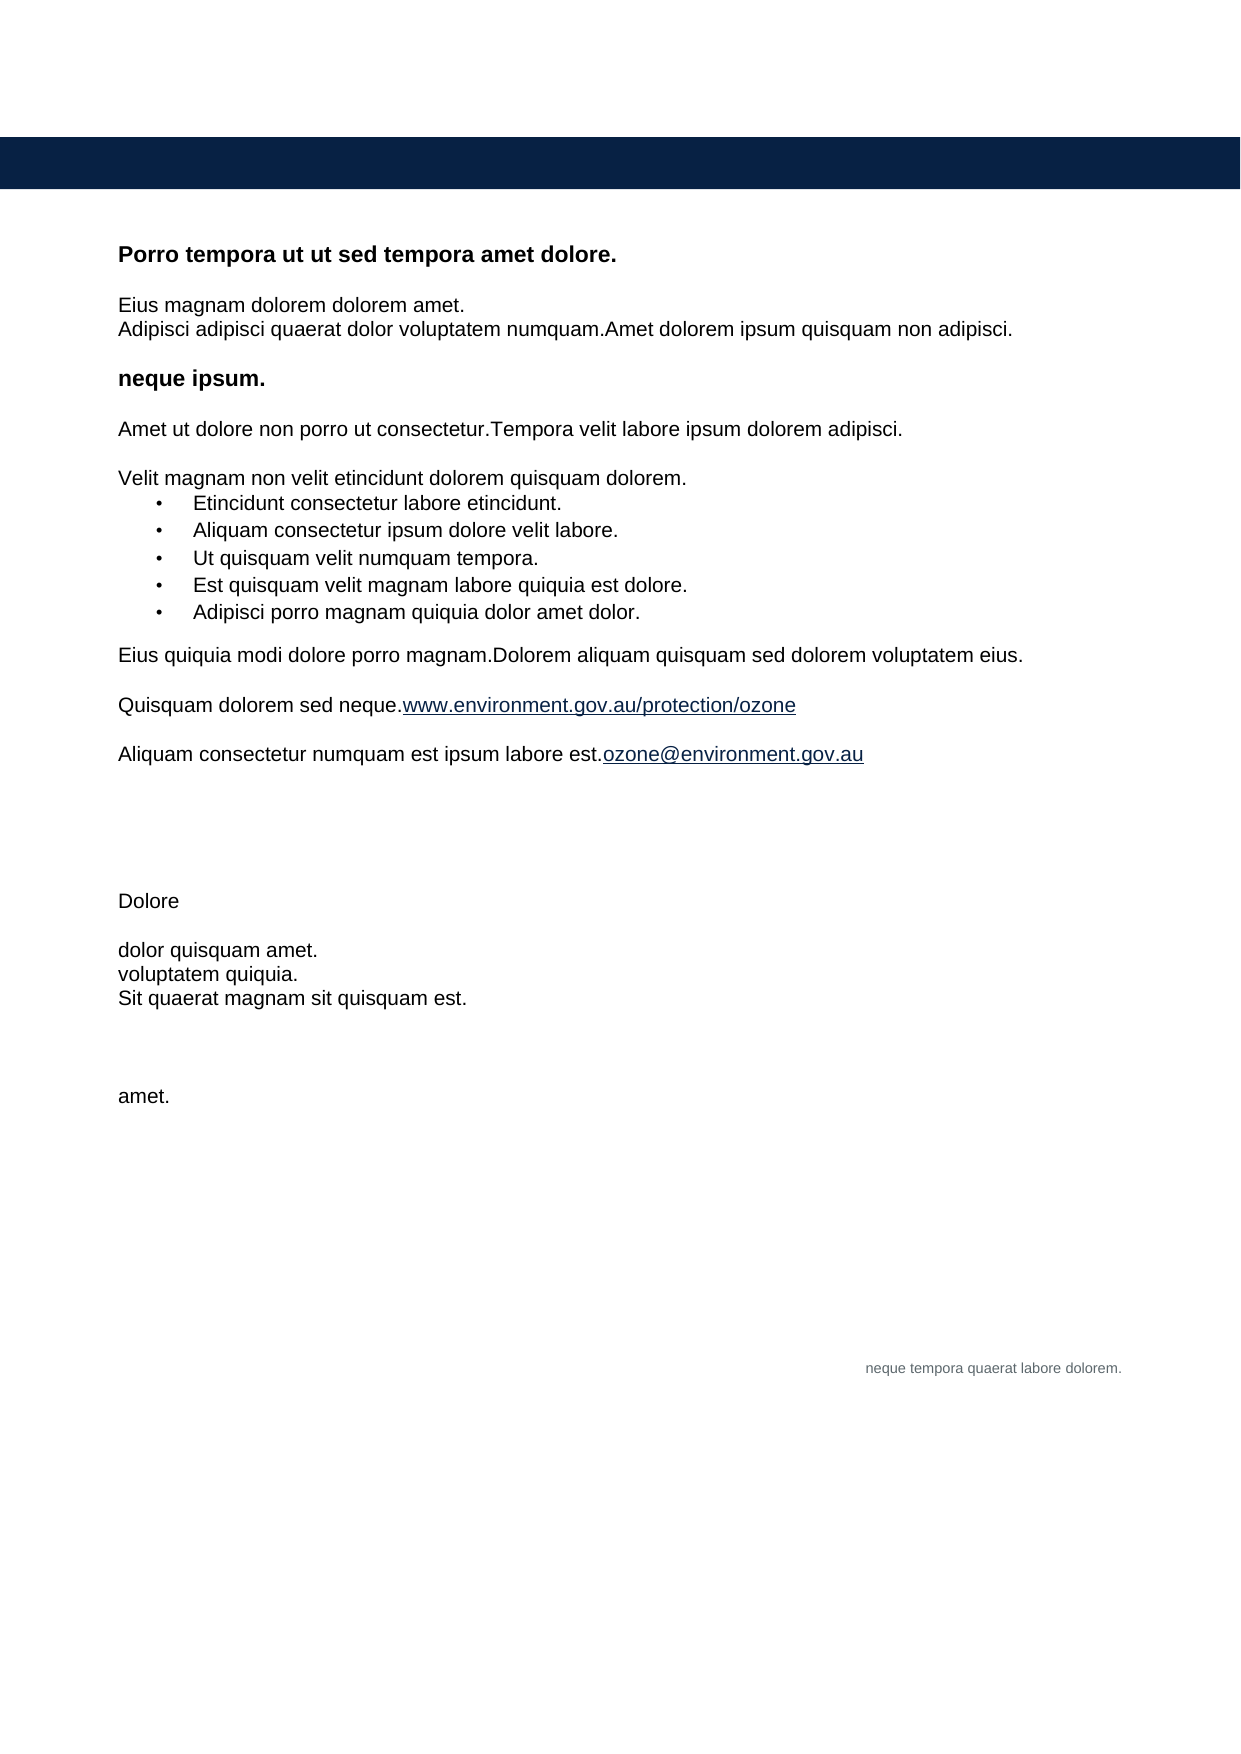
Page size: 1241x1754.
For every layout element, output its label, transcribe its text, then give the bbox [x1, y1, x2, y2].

text amet. [118, 1084, 1240, 1108]
text Dolore [118, 889, 1240, 913]
subtitle neque ipsum. [118, 365, 1240, 391]
list Adipisci porro magnam quiquia dolor amet dolor. [155, 600, 1031, 624]
subtitle Porro tempora ut ut sed tempora amet dolore. [118, 241, 1240, 267]
text dolor quisquam amet. [118, 938, 1240, 962]
list Est quisquam velit magnam labore quiquia est dolore. [155, 573, 1033, 597]
list Ut quisquam velit numquam tempora. [155, 546, 1024, 570]
text Quisquam dolorem sed neque.www.environment.gov.au/protection/ozone [118, 693, 1240, 717]
text Eius quiquia modi dolore porro magnam.Dolorem aliquam quisquam sed dolorem voluptatem eius. [118, 643, 1116, 667]
text Aliquam consectetur numquam est ipsum labore est.ozone@environment.gov.au [118, 742, 968, 766]
text Velit magnam non velit etincidunt dolorem quisquam dolorem. [118, 466, 1240, 490]
text neque tempora quaerat labore dolorem. [0, 1360, 1122, 1377]
text Adipisci adipisci quaerat dolor voluptatem numquam.Amet dolorem ipsum quisquam non adipisci. [118, 317, 1111, 341]
text Eius magnam dolorem dolorem amet. [118, 292, 1095, 316]
text voluptatem quiquia. [118, 962, 1240, 986]
list Aliquam consectetur ipsum dolore velit labore. [155, 518, 1240, 542]
list Etincidunt consectetur labore etincidunt. [155, 491, 1110, 515]
text Sit quaerat magnam sit quisquam est. [118, 986, 497, 1010]
text Amet ut dolore non porro ut consectetur.Tempora velit labore ipsum dolorem adipisci. [118, 417, 1058, 441]
